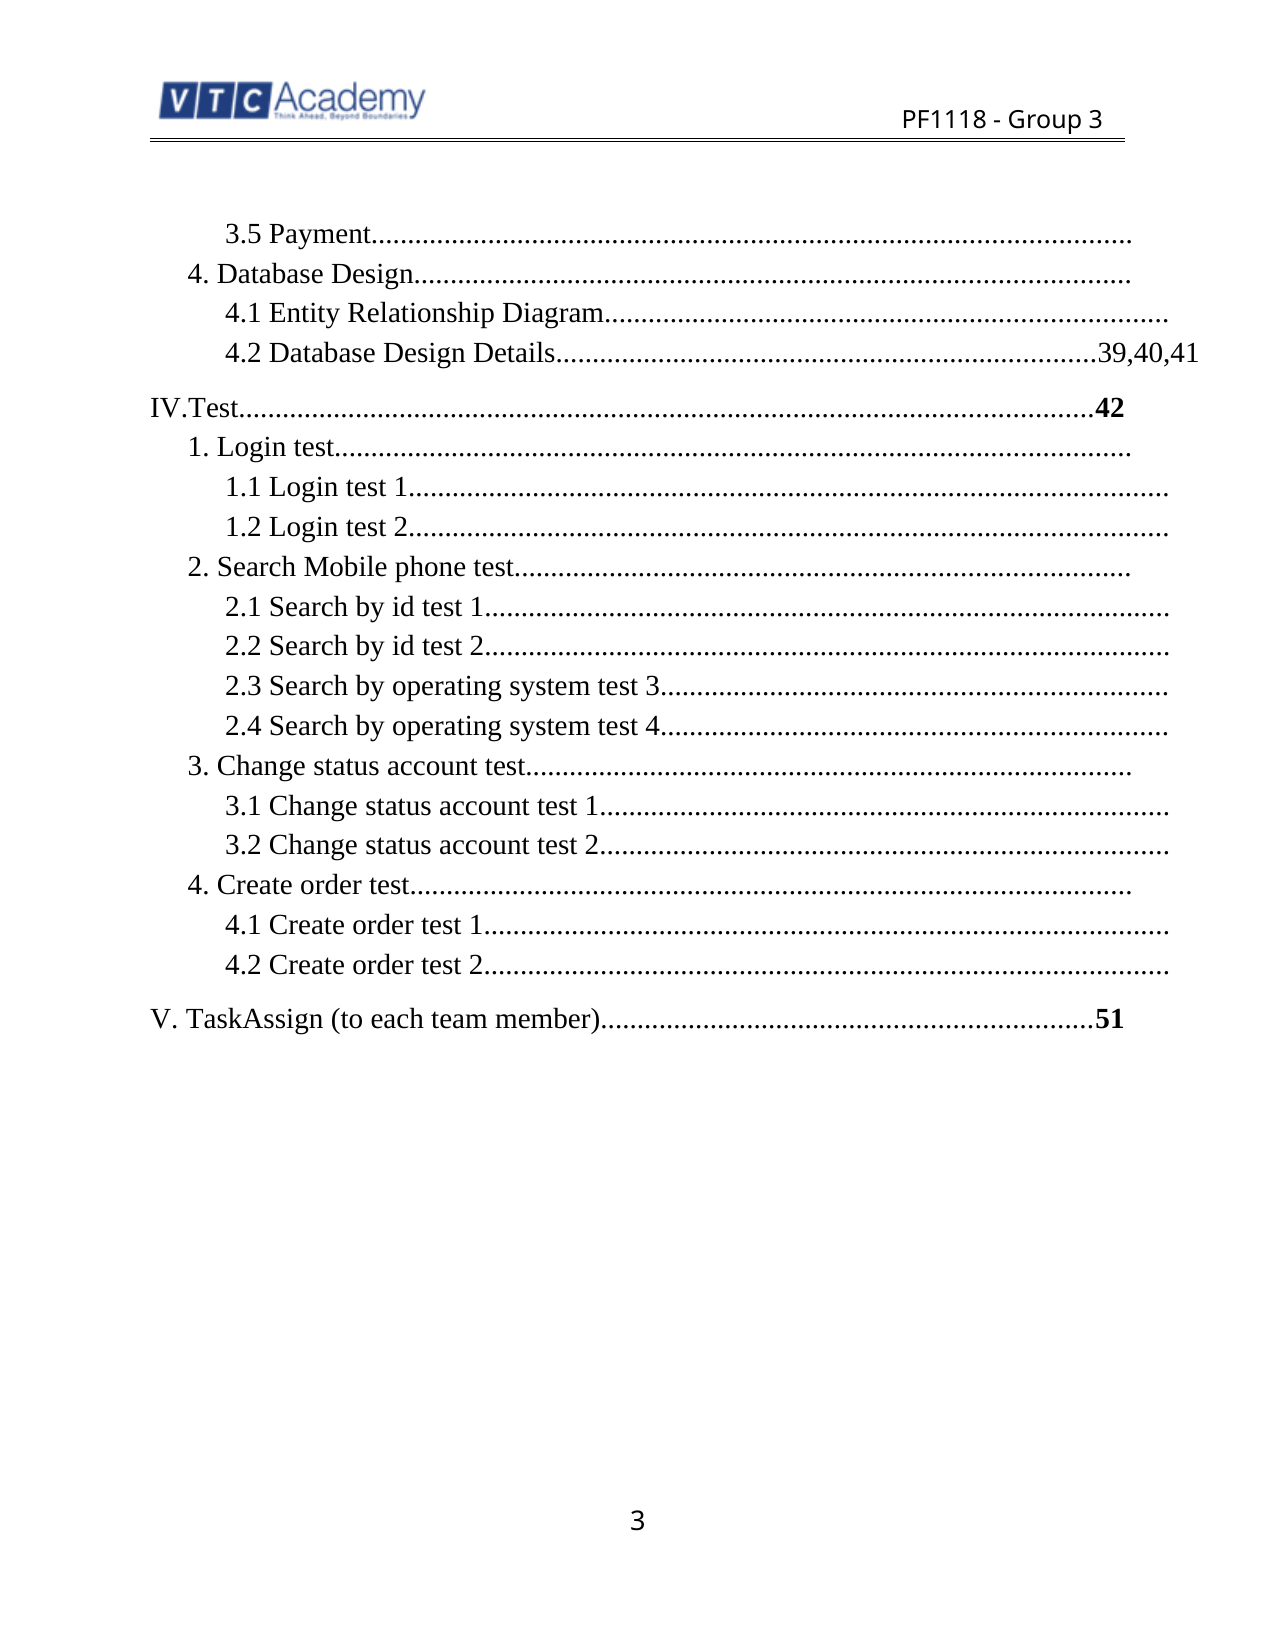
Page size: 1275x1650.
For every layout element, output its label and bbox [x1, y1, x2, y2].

picture [150, 75, 435, 129]
